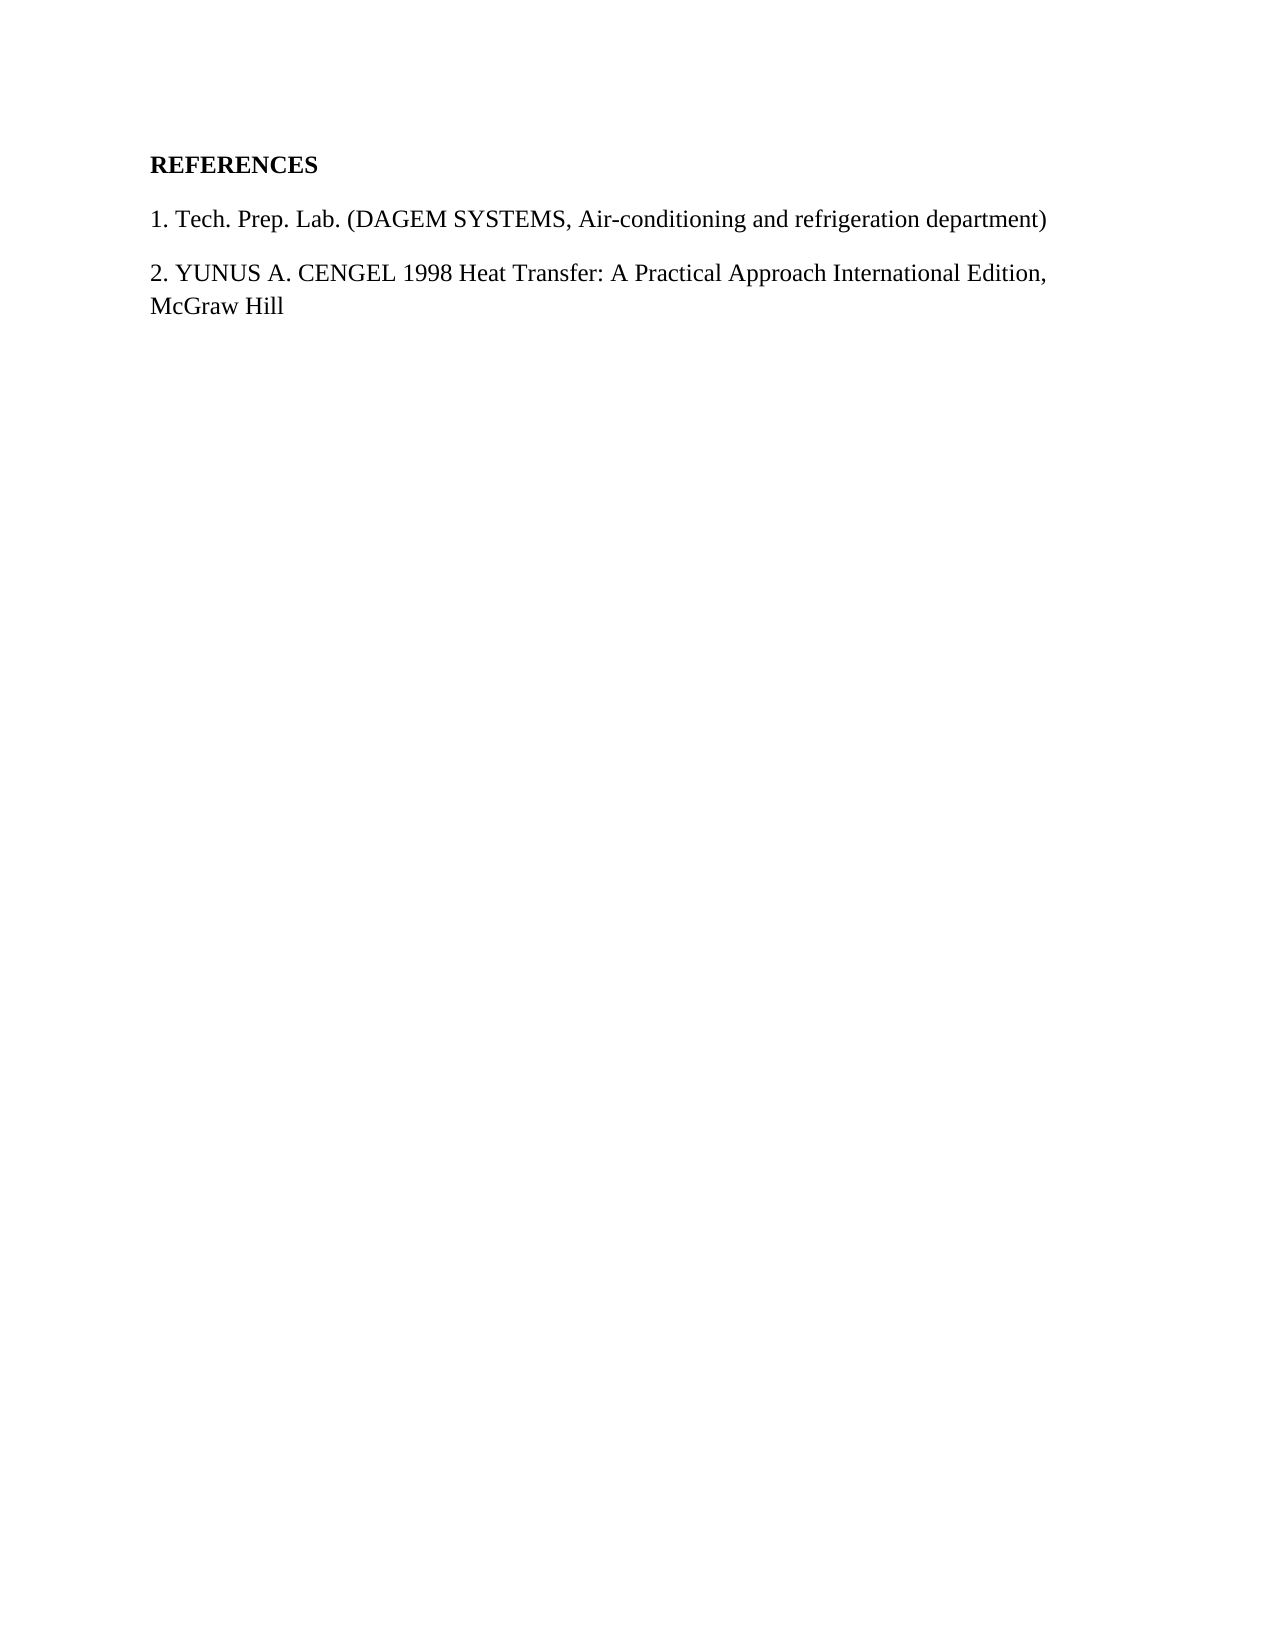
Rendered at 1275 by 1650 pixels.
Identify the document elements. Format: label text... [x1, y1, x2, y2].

text 2. YUNUS A. CENGEL 1998 Heat Transfer: A Practical Approach International Edition, McGraw Hill [150, 258, 1125, 319]
text 1. Tech. Prep. Lab. (DAGEM SYSTEMS, Air-conditioning and refrigeration department) [150, 204, 1125, 233]
text REFERENCES [150, 150, 1125, 179]
